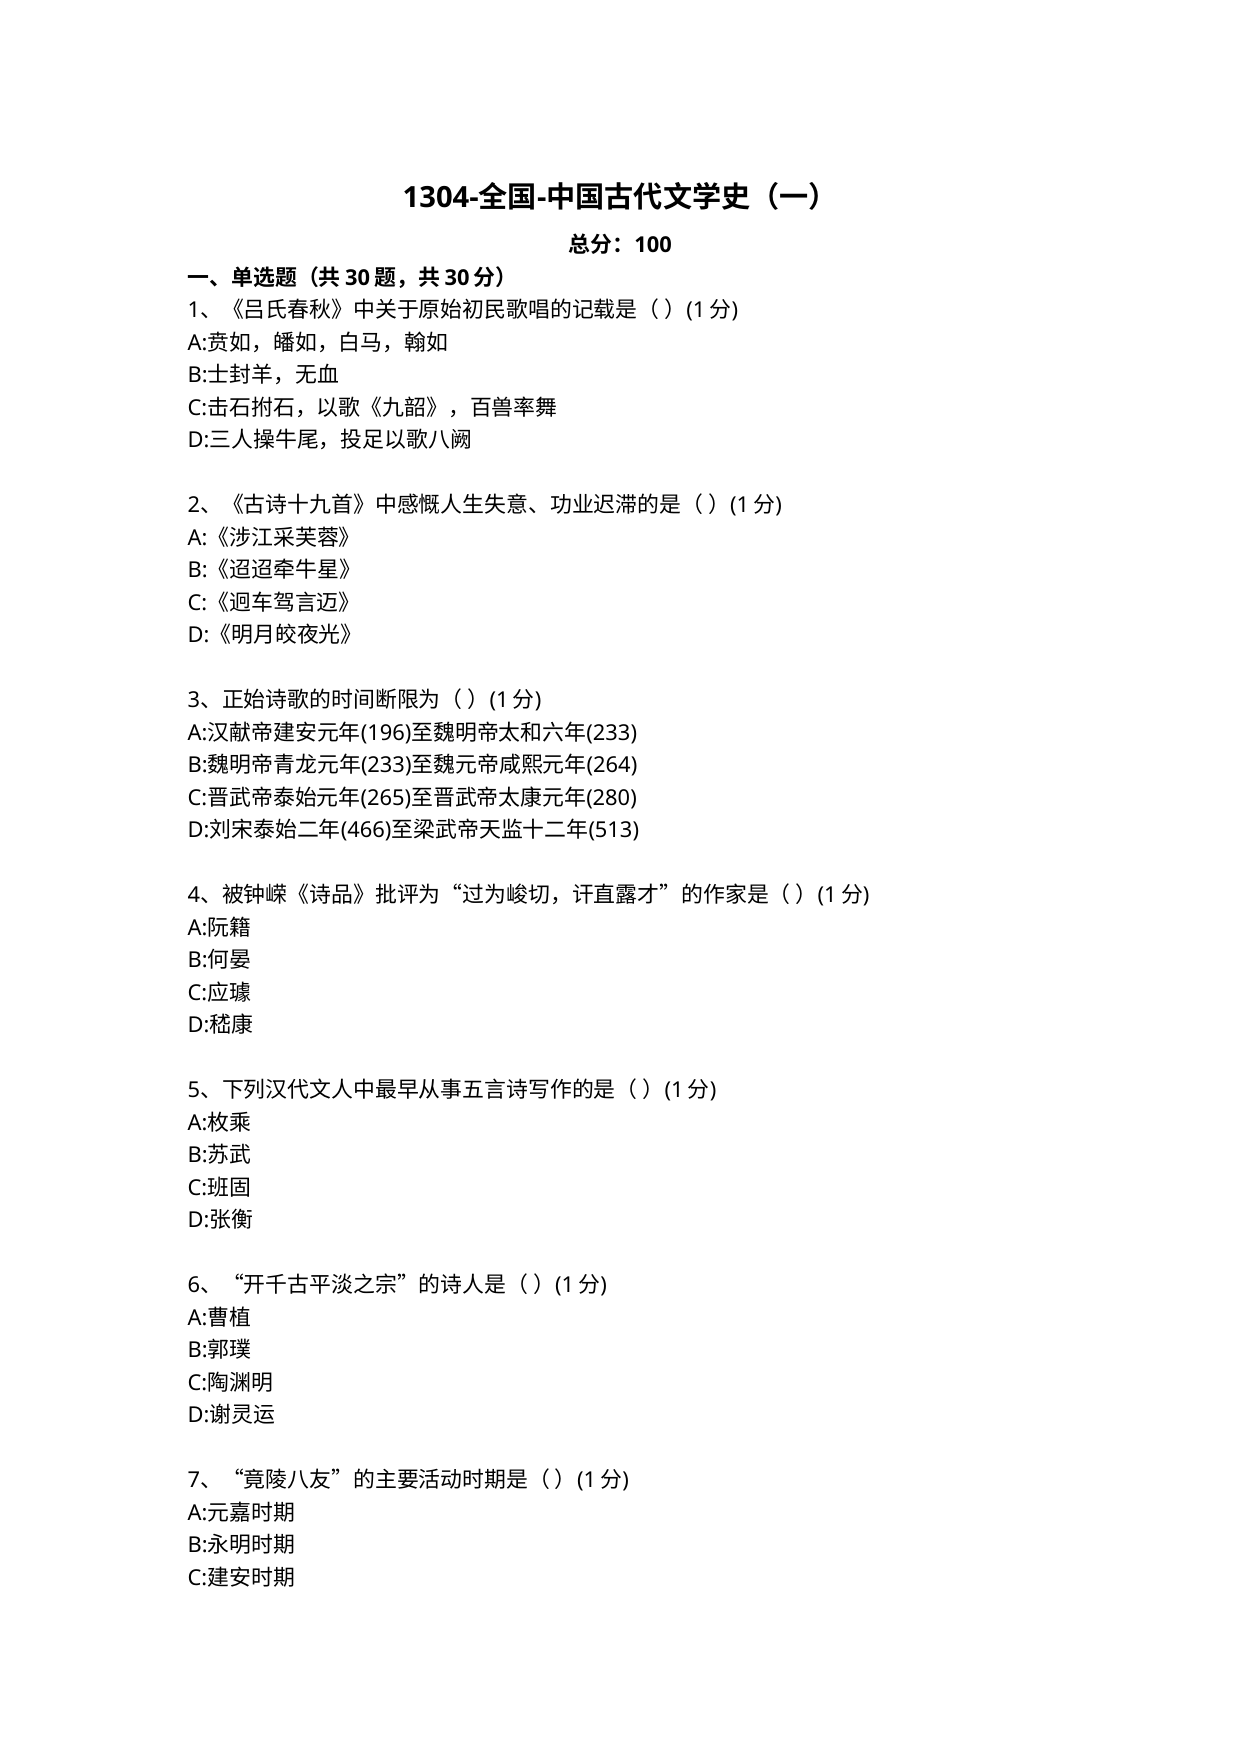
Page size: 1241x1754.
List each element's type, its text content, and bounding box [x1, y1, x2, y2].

text 1、《吕氏春秋》中关于原始初民歌唱的记载是（ ）(1分) [187, 292, 1053, 324]
text B:《迢迢牵牛星》 [187, 552, 1053, 584]
text 2、《古诗十九首》中感慨人生失意、功业迟滞的是（ ）(1分) [187, 487, 1053, 519]
text D:《明月皎夜光》 [187, 617, 1053, 649]
text B:苏武 [187, 1137, 1053, 1169]
text B:郭璞 [187, 1332, 1053, 1364]
text 6、“开千古平淡之宗”的诗人是（ ）(1分) [187, 1267, 1053, 1299]
text A:阮籍 [187, 909, 1053, 942]
text 7、“竟陵八友”的主要活动时期是（ ）(1分) [187, 1462, 1053, 1494]
text C:陶渊明 [187, 1364, 1053, 1397]
text A:枚乘 [187, 1104, 1053, 1137]
text C:《迥车驾言迈》 [187, 584, 1053, 617]
text D:刘宋泰始二年(466)至梁武帝天监十二年(513) [187, 812, 1053, 844]
text A:汉献帝建安元年(196)至魏明帝太和六年(233) [187, 714, 1053, 747]
text B:士封羊，无血 [187, 357, 1053, 389]
text D:三人操牛尾，投足以歌八阙 [187, 422, 1053, 454]
text C:建安时期 [187, 1559, 1053, 1592]
text C:击石拊石，以歌《九韶》，百兽率舞 [187, 389, 1053, 422]
text A:《涉江采芙蓉》 [187, 519, 1053, 552]
text 总分：100 [187, 227, 1053, 259]
text B:魏明帝青龙元年(233)至魏元帝咸熙元年(264) [187, 747, 1053, 779]
text C:班固 [187, 1169, 1053, 1202]
text A:贲如，皤如，白马，翰如 [187, 324, 1053, 357]
text D:张衡 [187, 1202, 1053, 1234]
text 4、被钟嵘《诗品》批评为“过为峻切，讦直露才”的作家是（ ）(1分) [187, 877, 1053, 909]
text A:元嘉时期 [187, 1494, 1053, 1527]
text 3、正始诗歌的时间断限为（ ）(1分) [187, 682, 1053, 714]
text D:谢灵运 [187, 1397, 1053, 1429]
text C:晋武帝泰始元年(265)至晋武帝太康元年(280) [187, 779, 1053, 812]
text D:嵇康 [187, 1007, 1053, 1039]
text 1304-全国-中国古代文学史（一） [187, 162, 1053, 227]
text 一、单选题（共30题，共30分） [187, 259, 1053, 292]
text A:曹植 [187, 1299, 1053, 1332]
text B:永明时期 [187, 1527, 1053, 1559]
text B:何晏 [187, 942, 1053, 974]
text 5、下列汉代文人中最早从事五言诗写作的是（ ）(1分) [187, 1072, 1053, 1104]
text C:应璩 [187, 974, 1053, 1007]
